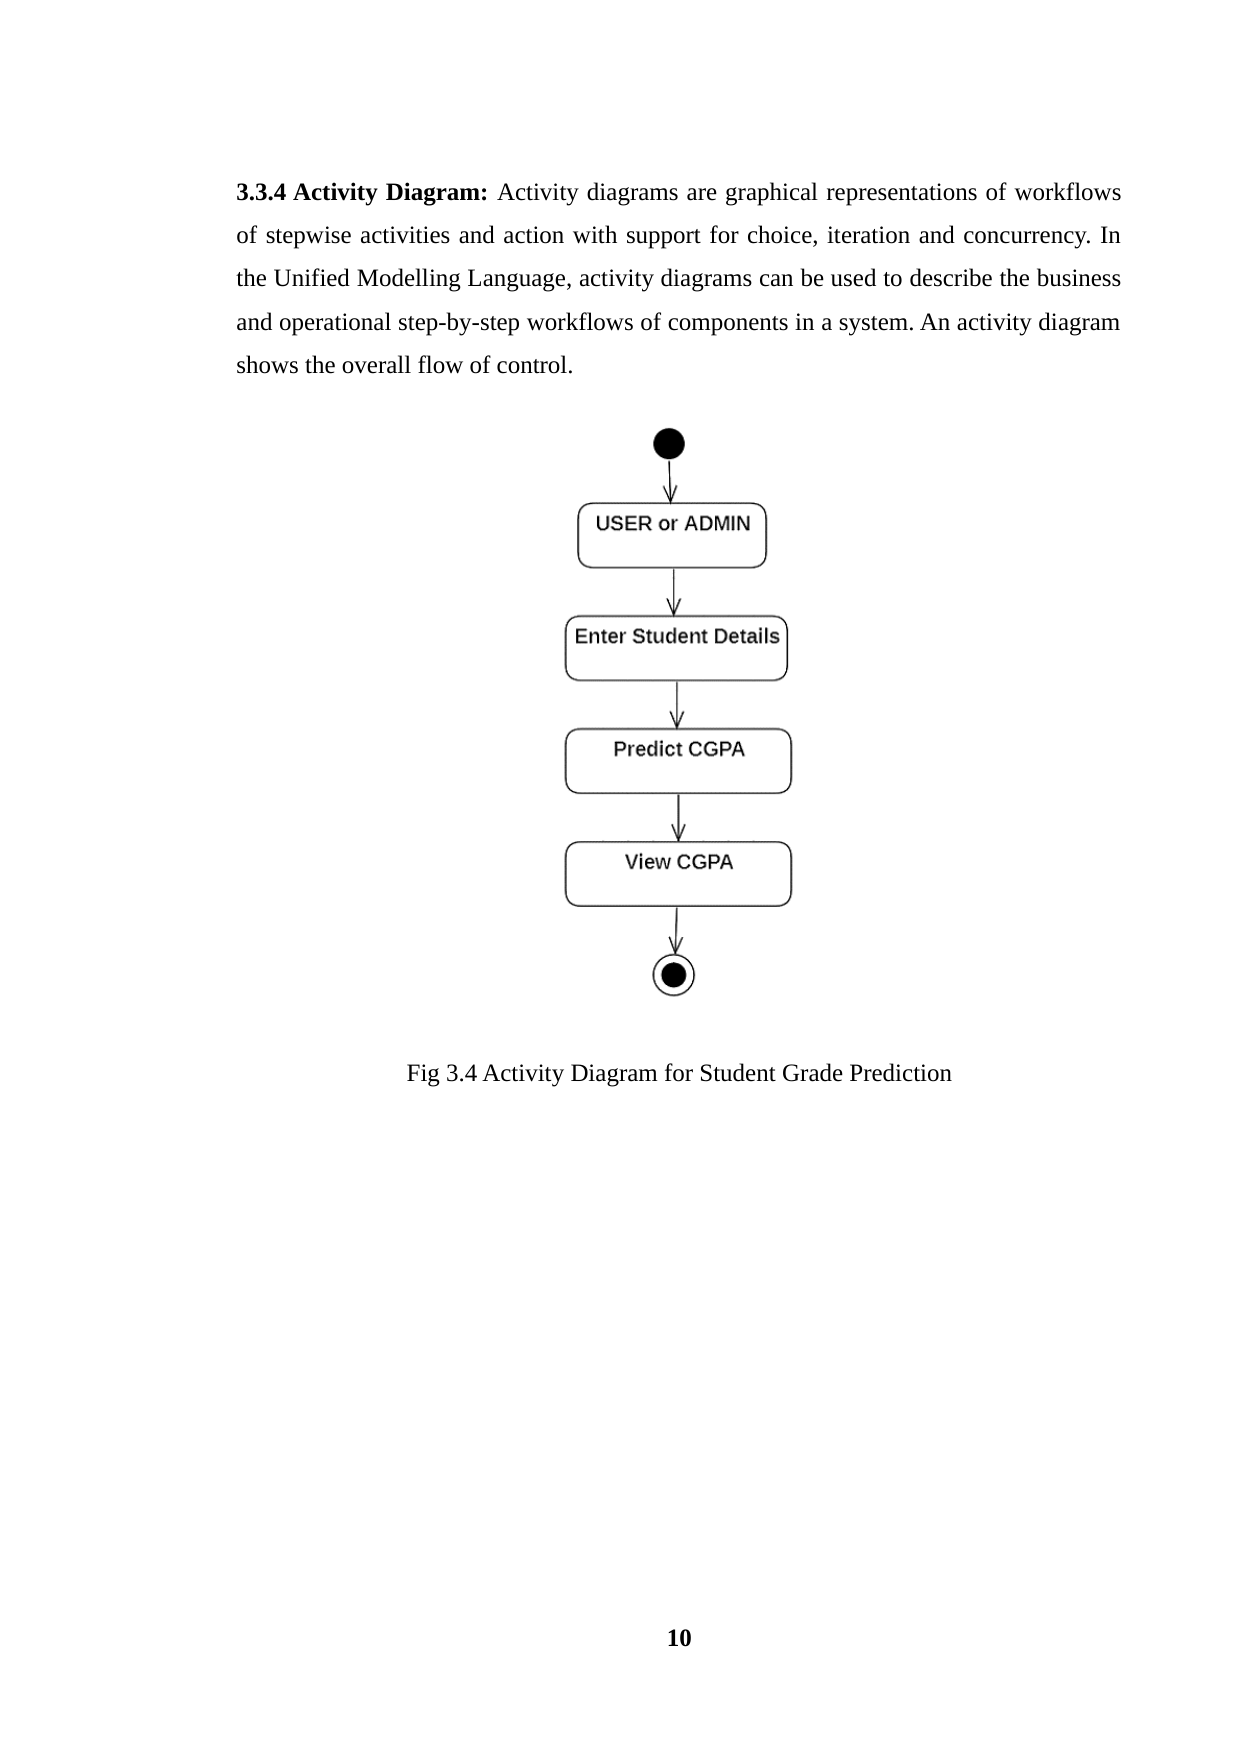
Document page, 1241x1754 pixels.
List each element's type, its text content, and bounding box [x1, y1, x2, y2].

text 3.3.4 Activity Diagram: Activity diagrams are graphical representations of workflows of stepwise activities and action with support for choice, iteration and concurrency. In the Unified Modelling Language, activity diagrams can be used to describe the business and operational step-by-step workflows of components in a system. An activity diagram shows the overall flow of control. [236, 177, 1122, 378]
text Fig 3.4 Activity Diagram for Student Grade Prediction [236, 1058, 1122, 1087]
picture [479, 405, 879, 1032]
